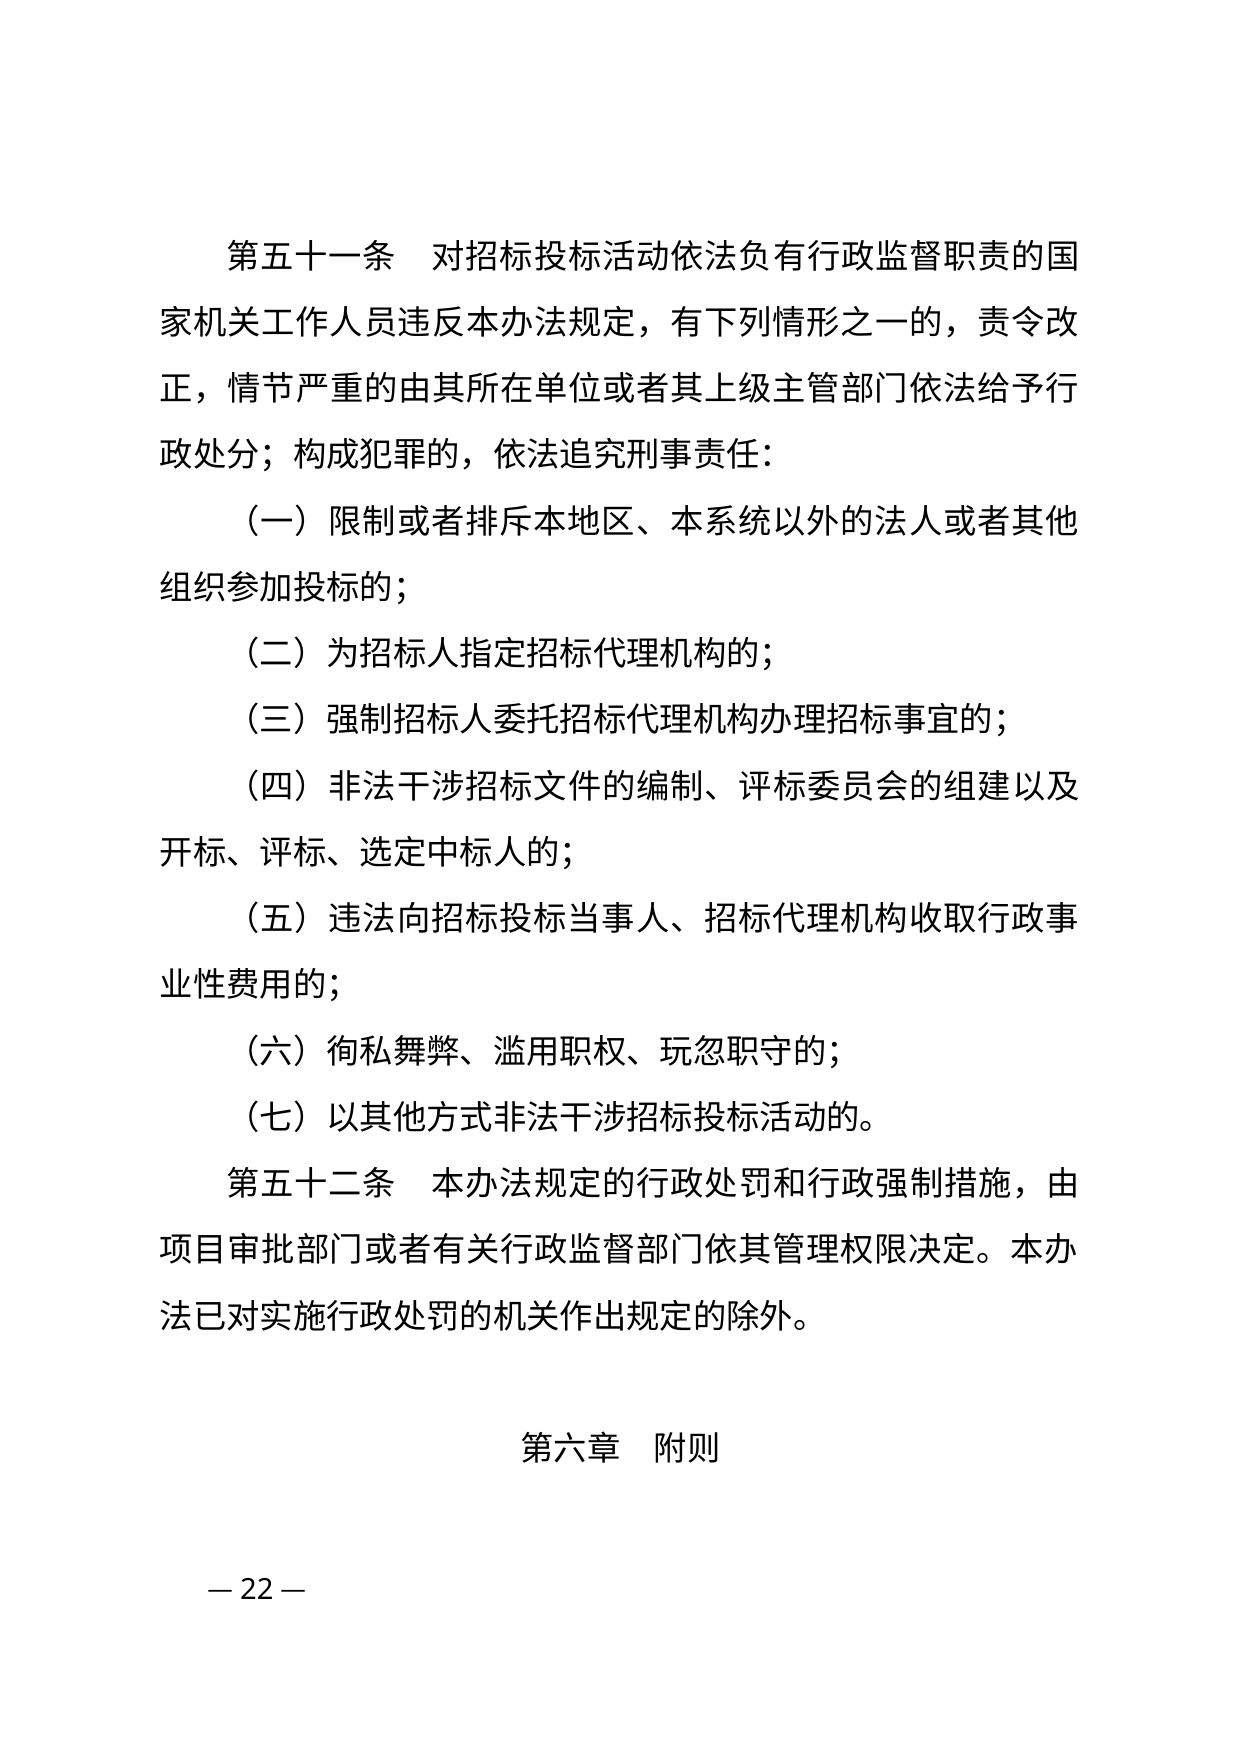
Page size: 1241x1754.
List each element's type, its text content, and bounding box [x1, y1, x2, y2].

text （六）徇私舞弊、滥用职权、玩忽职守的； [159, 1015, 1081, 1082]
text （三）强制招标人委托招标代理机构办理招标事宜的； [159, 684, 1081, 750]
text （五）违法向招标投标当事人、招标代理机构收取行政事业性费用的； [159, 883, 1081, 1015]
text （一）限制或者排斥本地区、本系统以外的法人或者其他组织参加投标的； [159, 485, 1081, 618]
text 第五十一条 对招标投标活动依法负有行政监督职责的国家机关工作人员违反本办法规定，有下列情形之一的，责令改正，情节严重的由其所在单位或者其上级主管部门依法给予行政处分；构成犯罪的，依法追究刑事责任： [159, 220, 1081, 485]
text （四）非法干涉招标文件的编制、评标委员会的组建以及开标、评标、选定中标人的； [159, 750, 1081, 883]
text （七）以其他方式非法干涉招标投标活动的。 [159, 1082, 1081, 1148]
text 第六章 附则 [159, 1413, 1081, 1479]
text （二）为招标人指定招标代理机构的； [159, 618, 1081, 684]
text 第五十二条 本办法规定的行政处罚和行政强制措施，由项目审批部门或者有关行政监督部门依其管理权限决定。本办法已对实施行政处罚的机关作出规定的除外。 [159, 1148, 1081, 1347]
